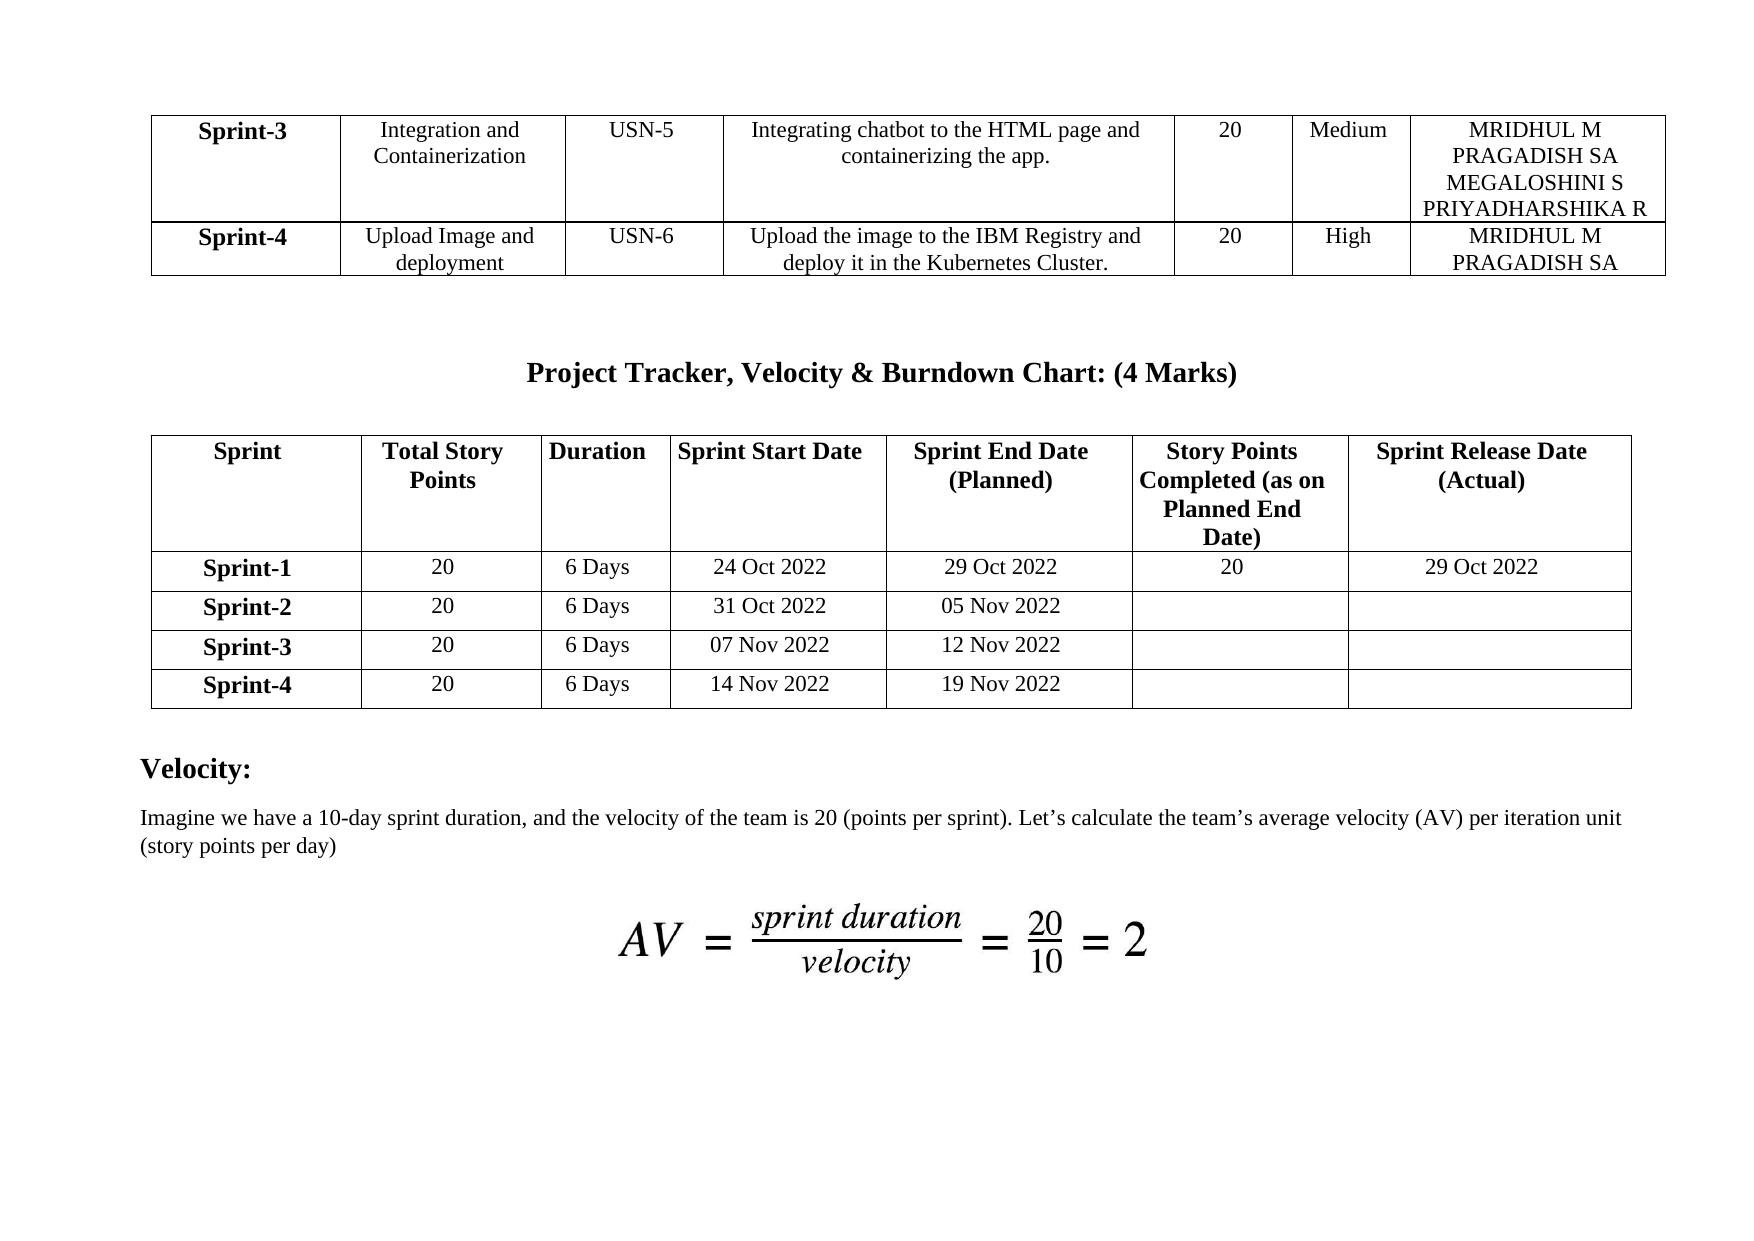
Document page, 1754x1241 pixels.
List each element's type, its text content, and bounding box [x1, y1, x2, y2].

table_cell Upload the image to the IBM Registry and deploy it in the Kubernetes Cluster. [724, 223, 1174, 275]
picture [617, 903, 1147, 980]
table_cell Medium [1293, 116, 1410, 221]
table_cell Sprint-4 [152, 223, 340, 275]
table_cell [1133, 631, 1348, 669]
table_cell 14 Nov 2022 [671, 670, 886, 708]
table_cell Integrating chatbot to the HTML page and containerizing the app. [724, 116, 1174, 221]
table_cell 05 Nov 2022 [887, 592, 1132, 630]
table_cell 20 [362, 552, 541, 591]
text Velocity: [140, 751, 1624, 785]
table_cell Upload Image and deployment [341, 223, 565, 275]
table_cell 07 Nov 2022 [671, 631, 886, 669]
table_cell Sprint-2 [152, 592, 361, 630]
table_cell [1133, 670, 1348, 708]
table_cell Integration and Containerization [341, 116, 565, 221]
table_cell MRIDHUL M PRAGADISH SA MEGALOSHINI S PRIYADHARSHIKA R [1411, 116, 1665, 221]
table_header Sprint Start Date [671, 436, 886, 551]
table_cell 12 Nov 2022 [887, 631, 1132, 669]
table_cell USN-6 [566, 223, 723, 275]
table_cell 6 Days [542, 552, 670, 591]
table_cell High [1293, 223, 1410, 275]
table_header Sprint End Date (Planned) [887, 436, 1132, 551]
table_cell Sprint-3 [152, 116, 340, 221]
table_header Duration [542, 436, 670, 551]
table_cell Sprint-1 [152, 552, 361, 591]
table_cell 6 Days [542, 592, 670, 630]
table_cell 20 [362, 592, 541, 630]
table_header Total Story Points [362, 436, 541, 551]
text Project Tracker, Velocity & Burndown Chart: (4 Marks) [140, 355, 1624, 389]
table_cell Sprint-3 [152, 631, 361, 669]
table_header Sprint [152, 436, 361, 551]
table_cell 6 Days [542, 631, 670, 669]
table_cell [1133, 592, 1348, 630]
table_cell 19 Nov 2022 [887, 670, 1132, 708]
table_cell 20 [1175, 116, 1292, 221]
table_cell 20 [362, 670, 541, 708]
table_cell 20 [1175, 223, 1292, 275]
table_cell USN-5 [566, 116, 723, 221]
table_cell [1349, 631, 1631, 669]
table_cell [1349, 670, 1631, 708]
table_header Sprint Release Date (Actual) [1349, 436, 1631, 551]
table_cell [1349, 592, 1631, 630]
table_cell 29 Oct 2022 [887, 552, 1132, 591]
table_cell 6 Days [542, 670, 670, 708]
table_cell MRIDHUL M PRAGADISH SA [1411, 223, 1665, 275]
table_cell 31 Oct 2022 [671, 592, 886, 630]
table_cell 20 [1133, 552, 1348, 591]
table_header Story Points Completed (as on Planned End Date) [1133, 436, 1348, 551]
table_cell Sprint-4 [152, 670, 361, 708]
table_cell 29 Oct 2022 [1349, 552, 1631, 591]
table_cell 24 Oct 2022 [671, 552, 886, 591]
text Imagine we have a 10-day sprint duration, and the velocity of the team is 20 (points per sprint). Let’s calculate the team’s average velocity (AV) per iteration unit (story points per day) [140, 804, 1624, 859]
table_cell 20 [362, 631, 541, 669]
